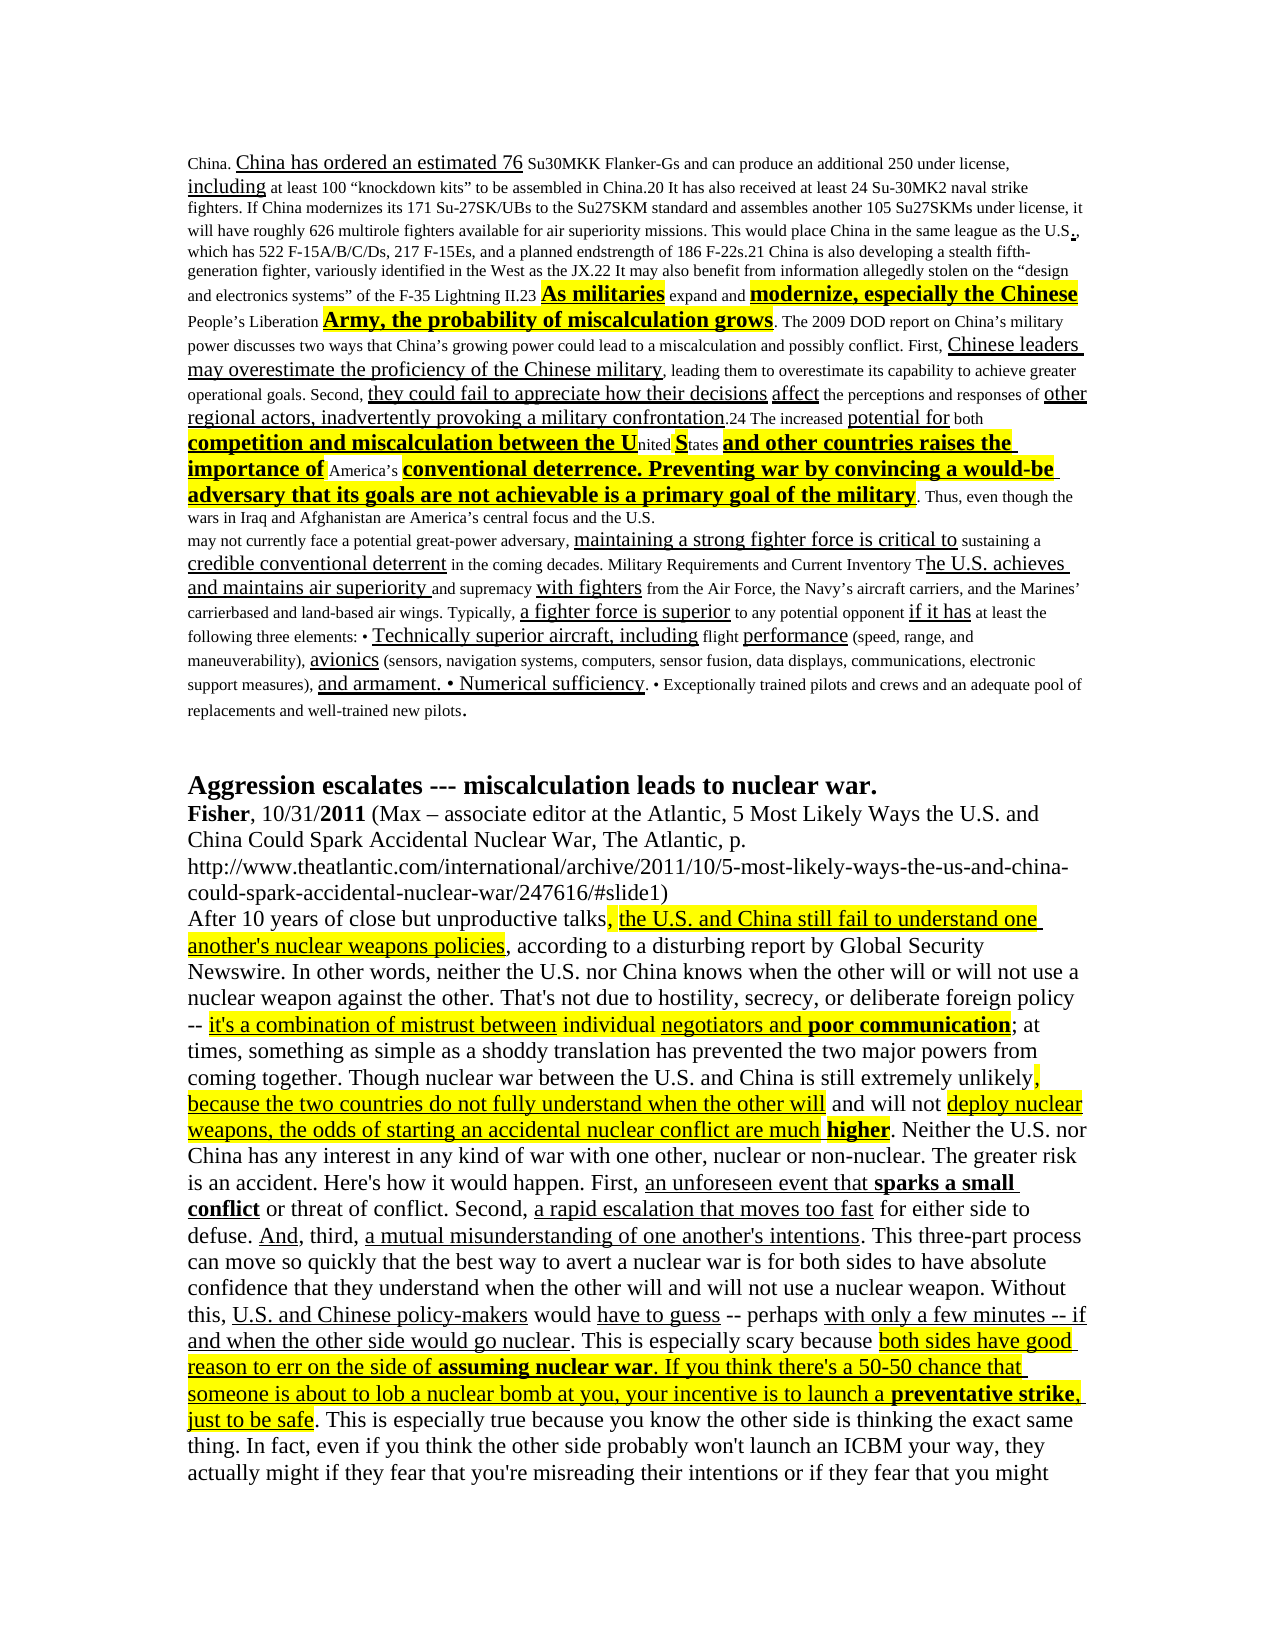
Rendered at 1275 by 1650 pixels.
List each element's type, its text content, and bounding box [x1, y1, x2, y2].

subtitle Aggression escalates --- miscalculation leads to nuclear war. [187, 769, 1087, 800]
text may not currently face a potential great-power adversary, maintaining a strong fighter force is critical to sustaining a credible conventional deterrent in the coming decades. Military Requirements and Current Inventory The U.S. achieves and maintains air superiority and supremacy with fighters from the Air Force, the Navy’s aircraft carriers, and the Marines’ carrierbased and land-based air wings. Typically, a fighter force is superior to any potential opponent if it has at least the following three elements: • Technically superior aircraft, including flight performance (speed, range, and maneuverability), avionics (sensors, navigation systems, computers, sensor fusion, data displays, communications, electronic support measures), and armament. • Numerical sufficiency. • Exceptionally trained pilots and crews and an adequate pool of replacements and well-trained new pilots. [187, 527, 1087, 722]
text Fisher, 10/31/2011 (Max – associate editor at the Atlantic, 5 Most Likely Ways the U.S. and China Could Spark Accidental Nuclear War, The Atlantic, p. http://www.theatlantic.com/international/archive/2011/10/5-most-likely-ways-the-us-and-china-could-spark-accidental-nuclear-war/247616/#slide1) [187, 800, 1087, 905]
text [187, 905, 1087, 1485]
text China. China has ordered an estimated 76 Su30MKK Flanker-Gs and can produce an additional 250 under license, including at least 100 “knockdown kits” to be assembled in China.20 It has also received at least 24 Su-30MK2 naval strike fighters. If China modernizes its 171 Su-27SK/UBs to the Su27SKM standard and assembles another 105 Su27SKMs under license, it will have roughly 626 multirole fighters available for air superiority missions. This would place China in the same league as the U.S., which has 522 F-15A/B/C/Ds, 217 F-15Es, and a planned endstrength of 186 F-22s.21 China is also developing a stealth fifth-generation fighter, variously identified in the West as the JX.22 It may also benefit from information allegedly stolen on the “design and electronics systems” of the F-35 Lightning II.23 As militaries expand and modernize, especially the Chinese People’s Liberation Army, the probability of miscalculation grows. The 2009 DOD report on China’s military power discusses two ways that China’s growing power could lead to a miscalculation and possibly conflict. First, Chinese leaders may overestimate the proficiency of the Chinese military, leading them to overestimate its capability to achieve greater operational goals. Second, they could fail to appreciate how their decisions affect the perceptions and responses of other regional actors, inadvertently provoking a military confrontation.24 The increased potential for both competition and miscalculation between the United States and other countries raises the importance of America’s conventional deterrence. Preventing war by convincing a would-be adversary that its goals are not achievable is a primary goal of the military. Thus, even though the wars in Iraq and Afghanistan are America’s central focus and the U.S. [187, 150, 1087, 527]
